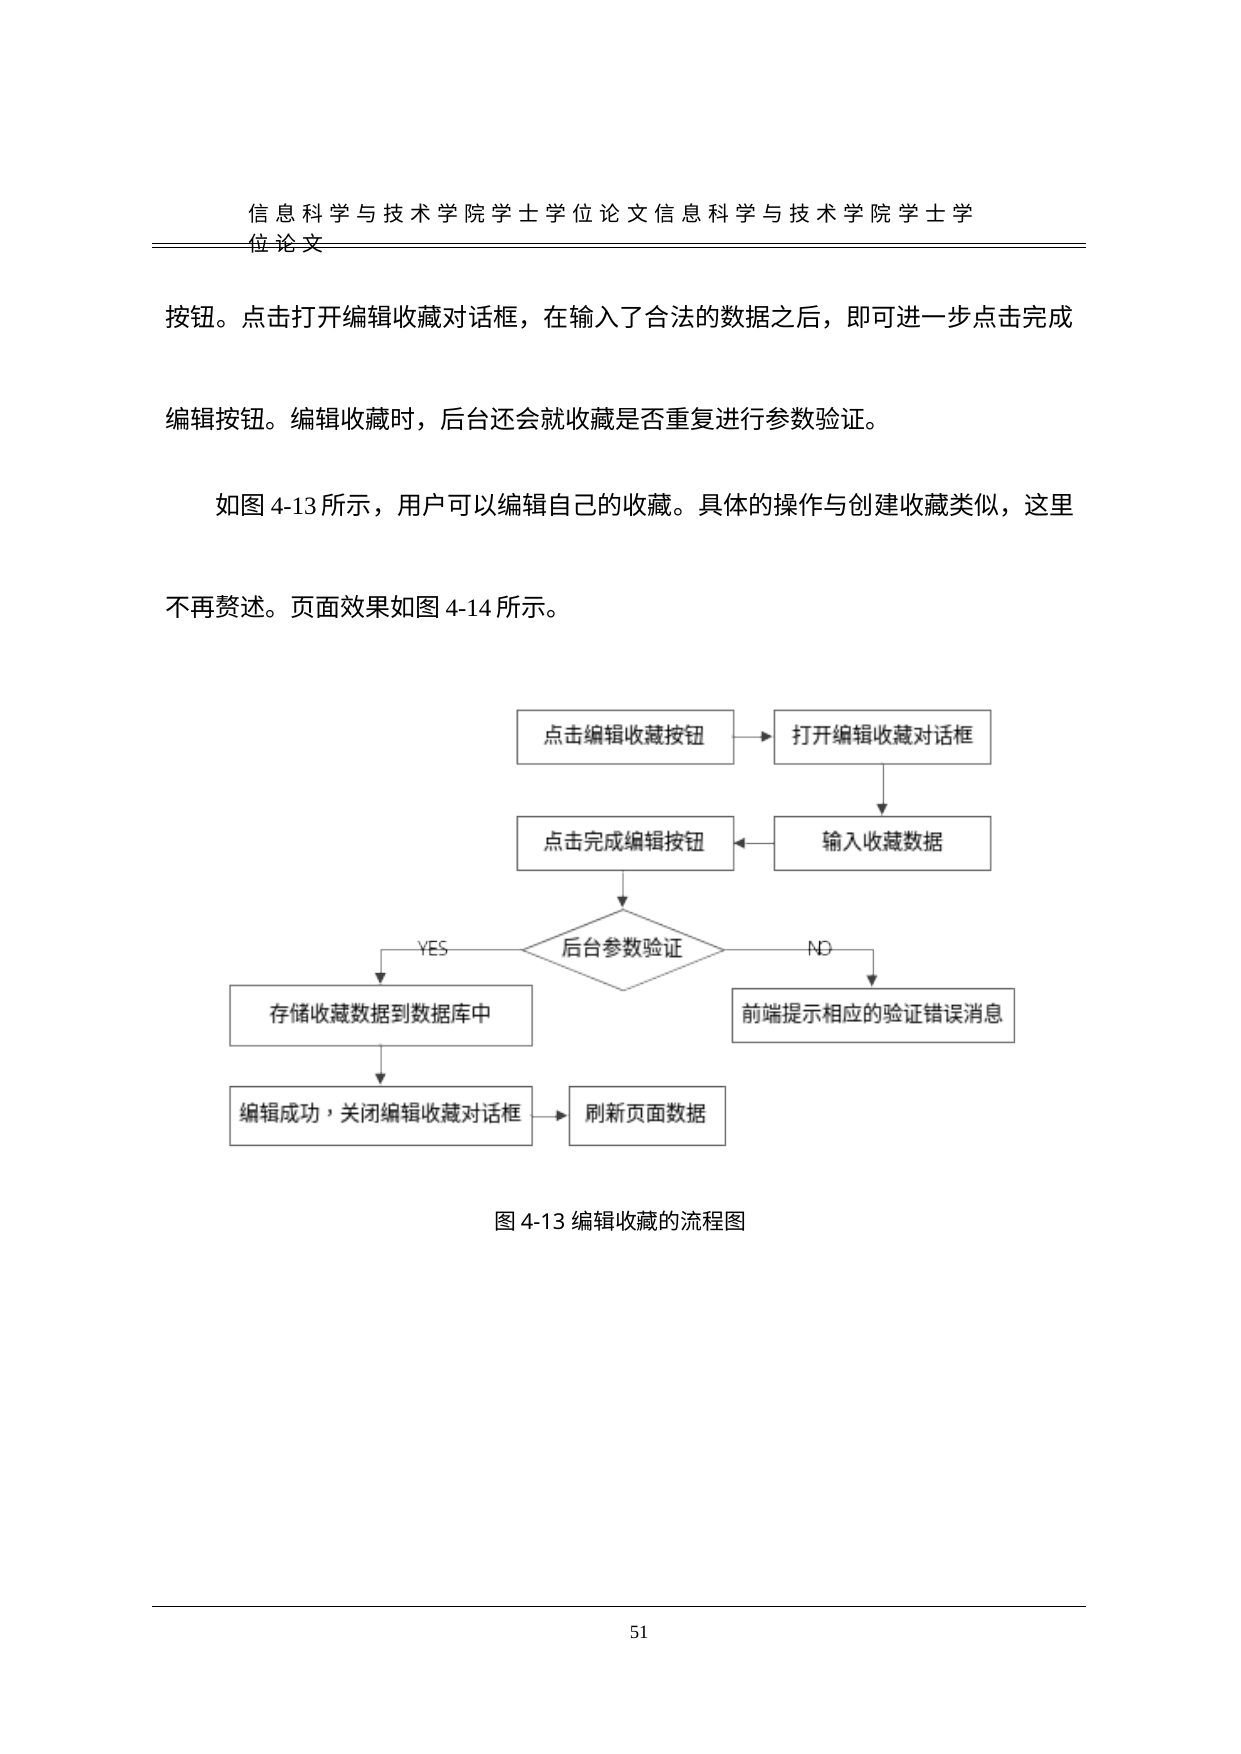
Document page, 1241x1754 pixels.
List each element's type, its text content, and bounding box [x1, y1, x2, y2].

text 图4-13 编辑收藏的流程图 [157, 1202, 1083, 1238]
text 如图4-13所示，用户可以编辑自己的收藏。具体的操作与创建收藏类似，这里不再赘述。页面效果如图4-14所示。 [165, 470, 1075, 640]
text 在收藏的详情页面中，当用户为收藏的创建者时，页面下方就会显示编辑收藏按钮。点击打开编辑收藏对话框，在输入了合法的数据之后，即可进一步点击完成编辑按钮。编辑收藏时，后台还会就收藏是否重复进行参数验证。 [165, 282, 1075, 452]
